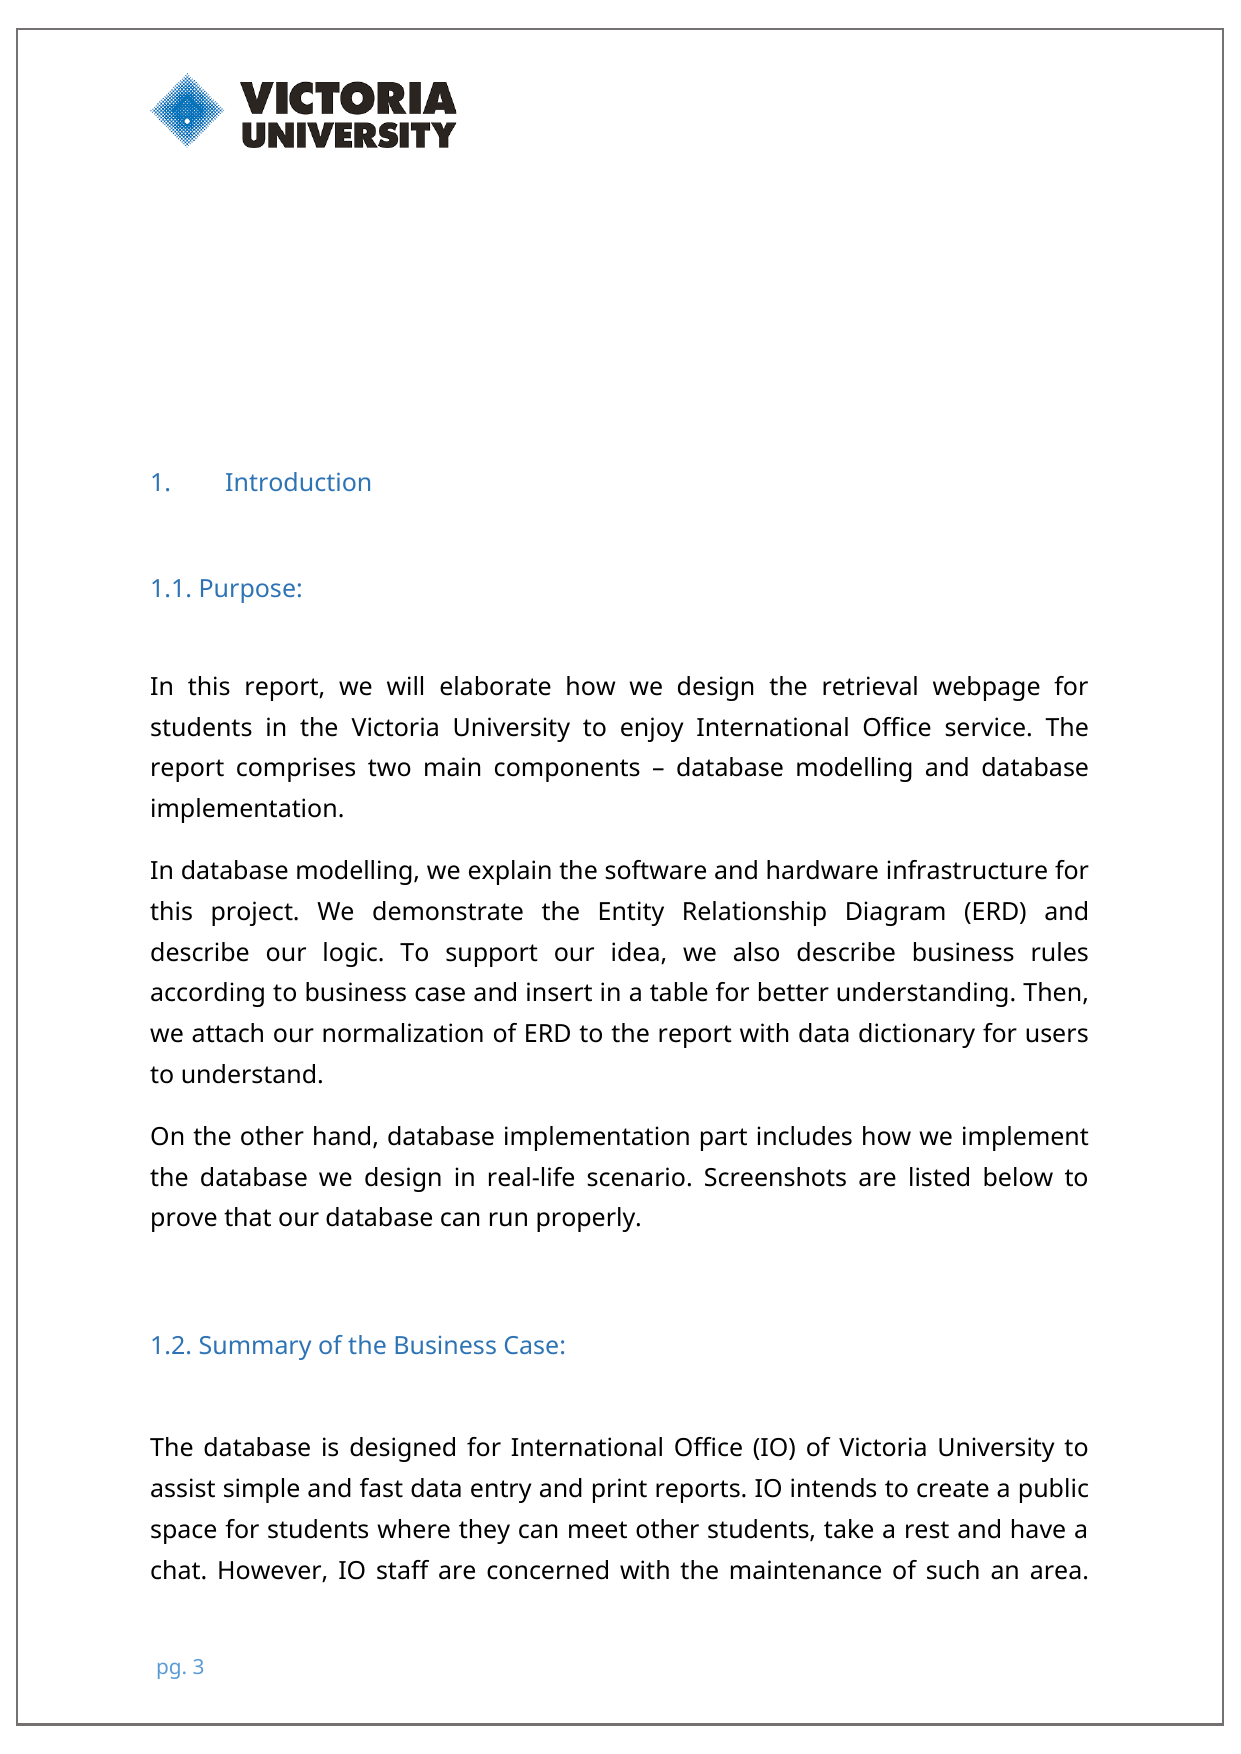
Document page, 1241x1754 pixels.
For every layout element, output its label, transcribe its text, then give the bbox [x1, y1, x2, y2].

subtitle 1.2. Summary of the Business Case: [150, 1327, 1090, 1362]
text In this report, we will elaborate how we design the retrieval webpage for students in the Victoria University to enjoy International Office service. The report comprises two main components – database modelling and database implementation. [150, 668, 1090, 825]
subtitle 1.1. Purpose: [150, 571, 1090, 605]
text On the other hand, database implementation part includes how we implement the database we design in real-life scenario. Screenshots are listed below to prove that our database can run properly. [150, 1118, 1090, 1234]
subtitle 1. Introduction [150, 464, 1090, 498]
text In database modelling, we explain the software and hardware infrastructure for this project. We demonstrate the Entity Relationship Diagram (ERD) and describe our logic. To support our idea, we also describe business rules according to business case and insert in a table for better understanding. Then, we attach our normalization of ERD to the report with data dictionary for users to understand. [150, 852, 1090, 1091]
picture [150, 73, 457, 148]
